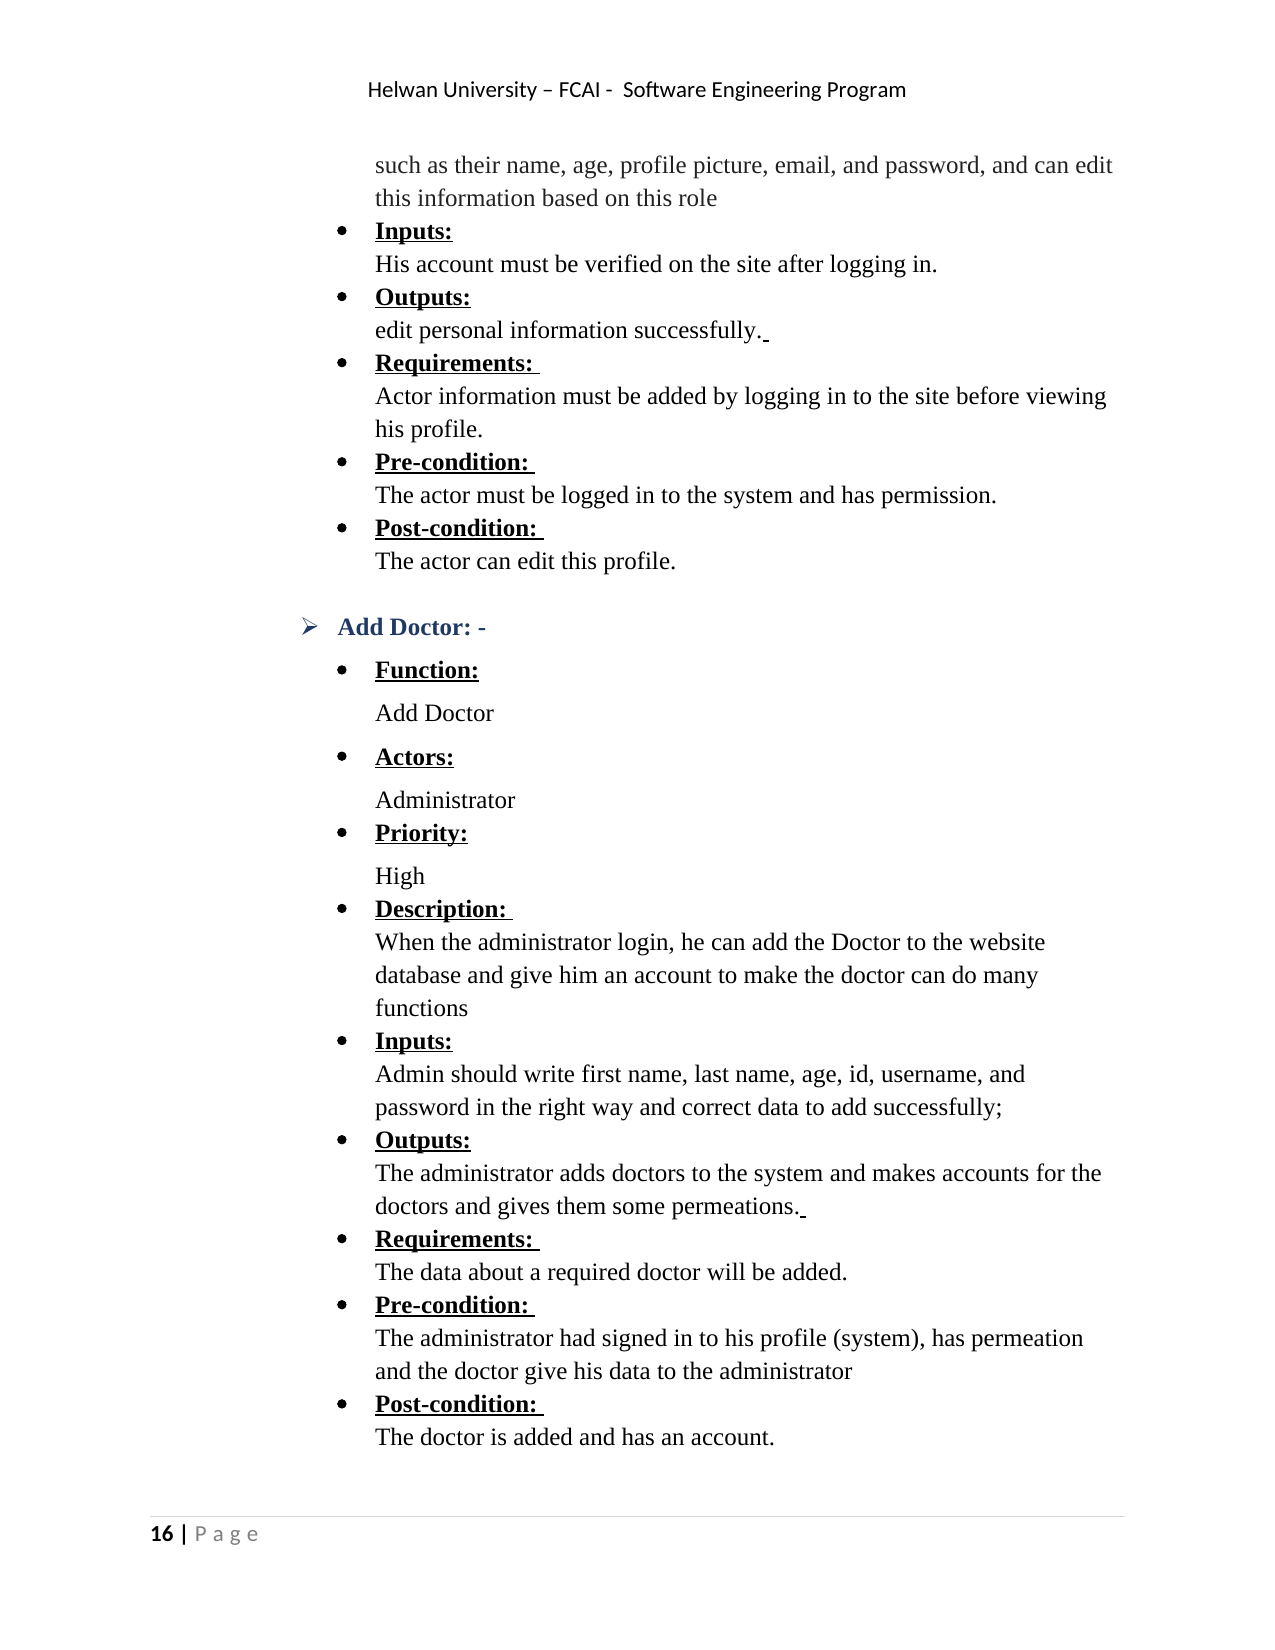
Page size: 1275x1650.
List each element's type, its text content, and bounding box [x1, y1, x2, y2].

text His account must be verified on the site after logging in. [300, 249, 1125, 278]
list Post-condition: [337, 513, 1125, 542]
list Actors: [337, 742, 1125, 770]
list Function: [337, 655, 1125, 684]
text The administrator adds doctors to the system and makes accounts for the doctors and gives them some permeations. [375, 1158, 1125, 1220]
text Actor information must be added by logging in to the site before viewing his profile. [375, 381, 1125, 443]
text The actor must be logged in to the system and has permission. [300, 480, 1125, 509]
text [375, 150, 1125, 212]
text High [300, 861, 1125, 890]
text The actor can edit this profile. [300, 546, 1125, 575]
list Pre-condition: [337, 1290, 1125, 1319]
text Add Doctor [300, 698, 1125, 727]
text The doctor is added and has an account. [300, 1422, 1125, 1451]
list Outputs: [337, 1125, 1125, 1154]
list Inputs: [337, 1026, 1125, 1055]
text The administrator had signed in to his profile (system), has permeation and the doctor give his data to the administrator [375, 1323, 1125, 1385]
list Inputs: [337, 216, 1125, 245]
list Description: [337, 894, 1125, 923]
list Post-condition: [337, 1389, 1125, 1418]
list Requirements: [337, 348, 1125, 377]
text Administrator [300, 785, 1125, 813]
text edit personal information successfully. [300, 315, 1125, 344]
text Admin should write first name, last name, age, id, username, and password in the right way and correct data to add successfully; [375, 1059, 1125, 1121]
text When the administrator login, he can add the Doctor to the website database and give him an account to make the doctor can do many functions [375, 927, 1125, 1022]
list Pre-condition: [337, 447, 1125, 476]
text The data about a required doctor will be added. [300, 1257, 1125, 1286]
list Outputs: [337, 282, 1125, 311]
text Add Doctor: - [300, 612, 1125, 641]
list Requirements: [337, 1224, 1125, 1253]
list Priority: [337, 818, 1125, 847]
